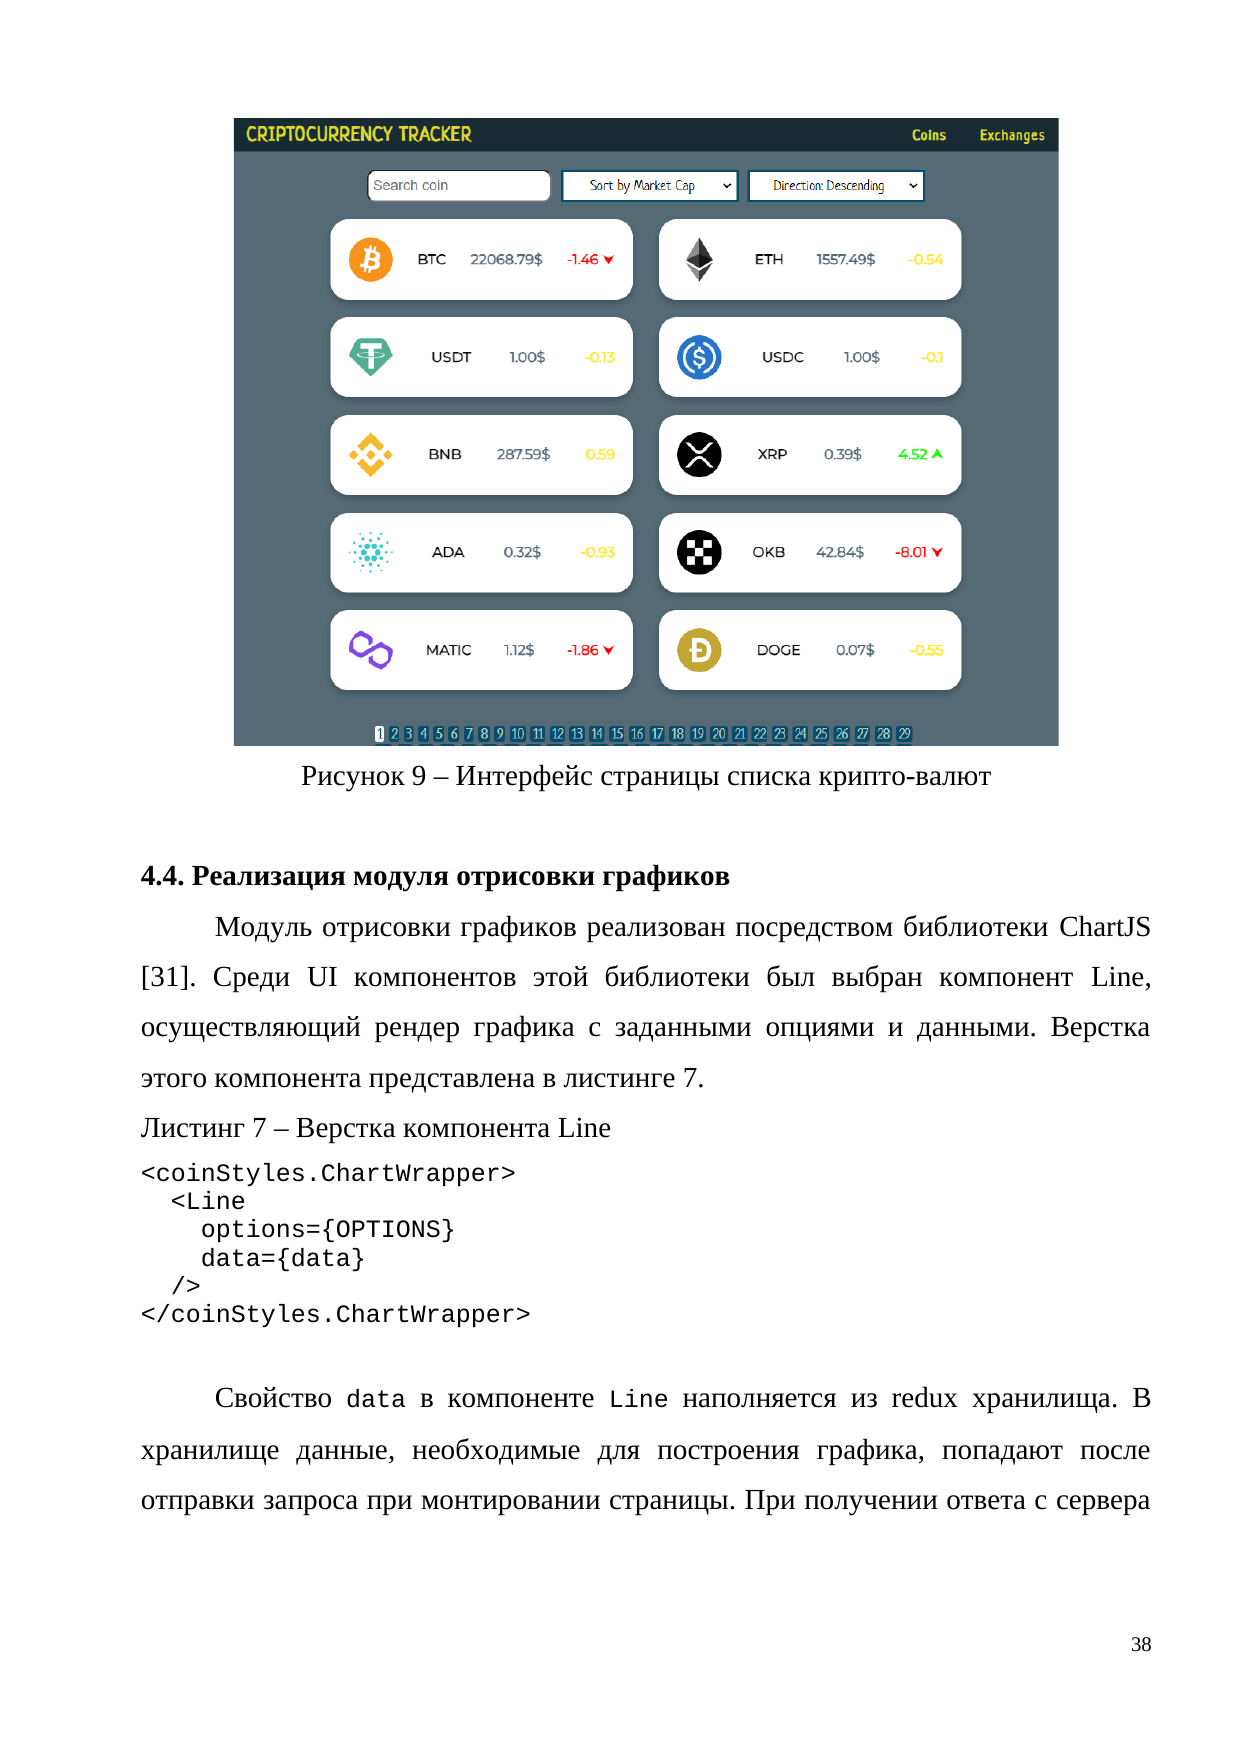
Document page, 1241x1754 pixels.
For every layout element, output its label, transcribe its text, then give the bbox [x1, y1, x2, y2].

text data={data} [141, 1245, 1152, 1274]
text <Line [141, 1189, 1152, 1217]
text <coinStyles.ChartWrapper> [141, 1160, 1152, 1189]
text Рисунок 9 – Интерфейс страницы списка крипто-валют [141, 758, 1152, 791]
text Листинг 7 – Верстка компонента Line [141, 1110, 1152, 1143]
text /> [141, 1274, 1152, 1302]
text Модуль отрисовки графиков реализован посредством библиотеки ChartJS [31]. Среди UI компонентов этой библиотеки был выбран компонент Line, осуществляющий рендер графика с заданными опциями и данными. Верстка этого компонента представлена в листинге 7. [141, 909, 1152, 1093]
text </coinStyles.ChartWrapper> [141, 1302, 1152, 1330]
text options={OPTIONS} [141, 1217, 1152, 1245]
picture [233, 118, 1059, 746]
subtitle 4.4. Реализация модуля отрисовки графиков [141, 858, 1152, 892]
